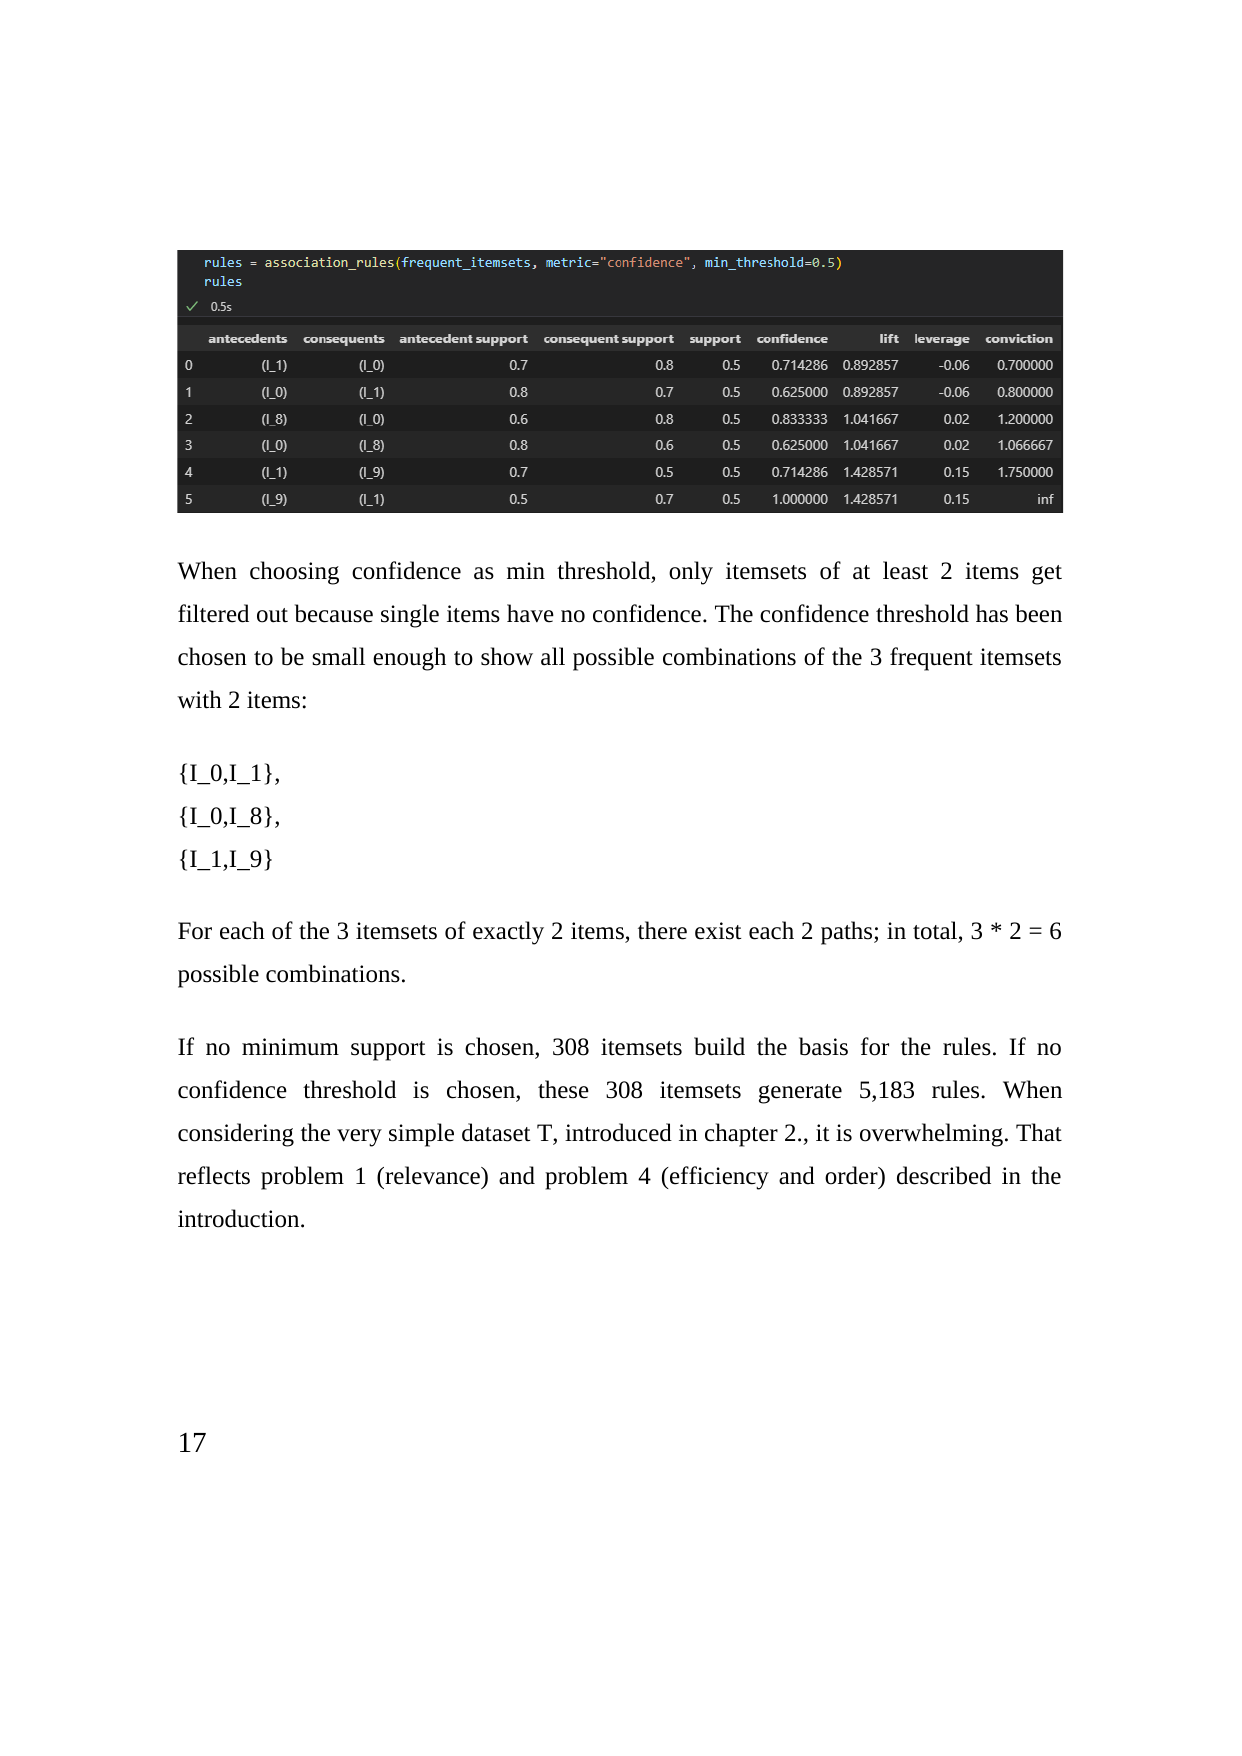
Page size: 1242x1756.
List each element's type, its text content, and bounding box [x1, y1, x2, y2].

text {I_0,I_1}, {I_0,I_8}, {I_1,I_9} [177, 830, 1063, 945]
text When choosing confidence as min threshold, only itemsets of at least 2 items get filtered out because single items have no confidence. The confidence threshold has been chosen to be small enough to show all possible combinations of the 3 frequent itemsets with 2 items: [177, 628, 1063, 786]
text If no minimum support is chosen, 308 itemsets build the basis for the rules. If no confidence threshold is chosen, these 308 itemsets generate 5,183 rules. When considering the very simple dataset T, introduced in chapter 2., it is overwhelming. That reflects problem 1 (relevance) and problem 4 (efficiency and order) described in the introduction. [177, 1104, 1063, 1305]
picture [177, 322, 1064, 585]
text For each of the 3 itemsets of exactly 2 items, there exist each 2 paths; in total, 3 * 2 = 6 possible combinations. [177, 988, 1063, 1060]
